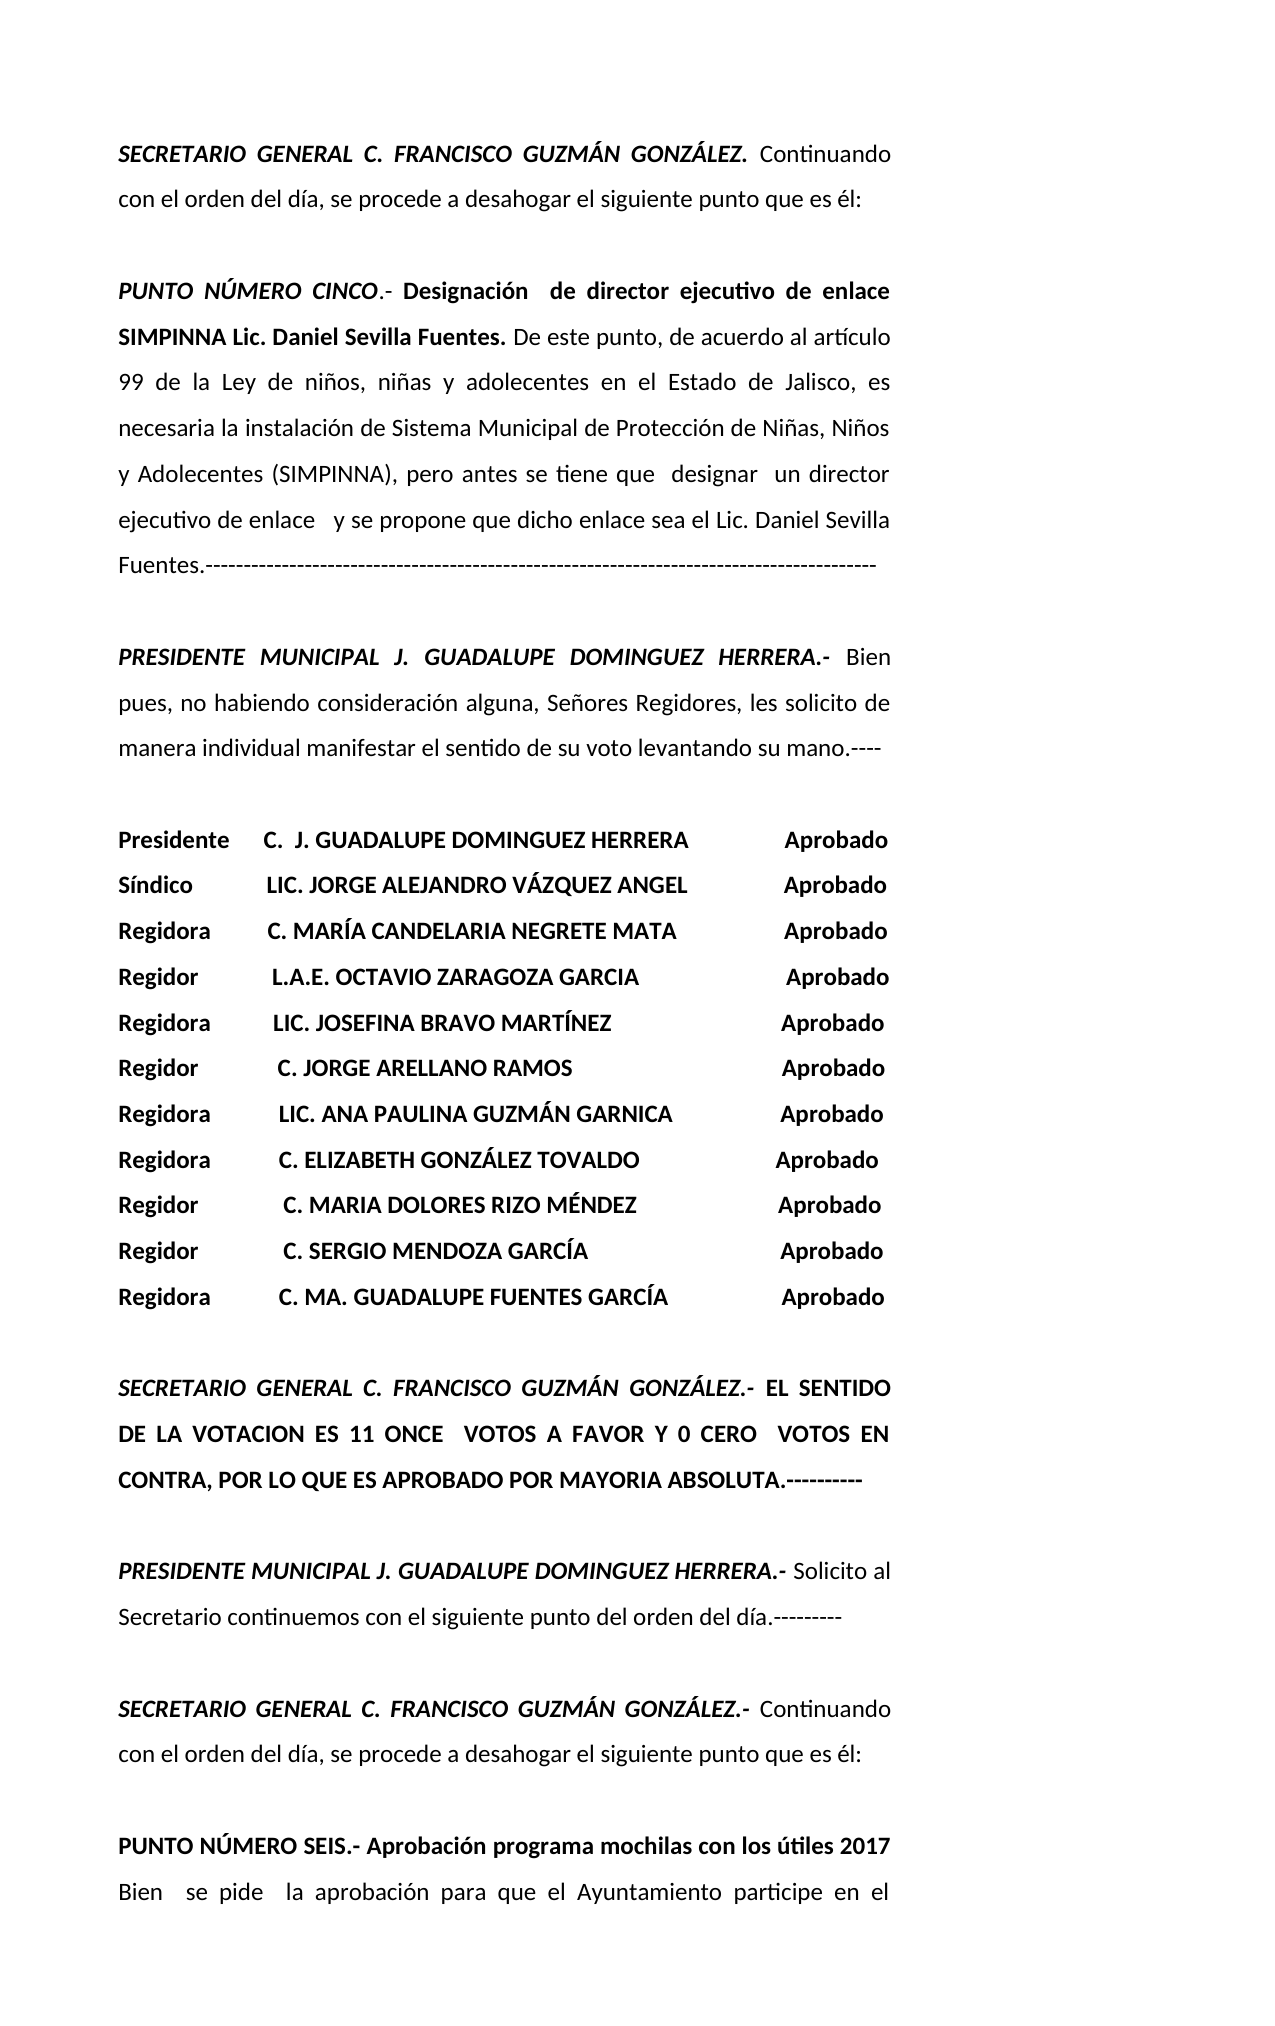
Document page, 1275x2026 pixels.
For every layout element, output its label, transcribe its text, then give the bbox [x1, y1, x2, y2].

text Regidor C. JORGE ARELLANO RAMOS Aprobado [118, 1052, 891, 1083]
text Regidora LIC. JOSEFINA BRAVO MARTÍNEZ Aprobado [118, 1007, 891, 1037]
text Regidora C. ELIZABETH GONZÁLEZ TOVALDO Aprobado [118, 1144, 891, 1174]
text Regidora C. MARÍA CANDELARIA NEGRETE MATA Aprobado [118, 915, 891, 946]
list SECRETARIO GENERAL C. FRANCISCO GUZMÁN GONZÁLEZ.- EL SENTIDO DE LA VOTACION ES 11 ONCE VOTOS A FAVOR Y 0 CERO VOTOS EN CONTRA, POR LO QUE ES APROBADO POR MAYORIA ABSOLUTA.---------- [118, 1373, 891, 1494]
text Presidente C. J. GUADALUPE DOMINGUEZ HERRERA Aprobado [118, 824, 891, 854]
text Regidor C. SERGIO MENDOZA GARCÍA Aprobado [118, 1235, 891, 1266]
text Regidor L.A.E. OCTAVIO ZARAGOZA GARCIA Aprobado [118, 961, 891, 992]
text Síndico LIC. JORGE ALEJANDRO VÁZQUEZ ANGEL Aprobado [118, 869, 891, 900]
text PRESIDENTE MUNICIPAL J. GUADALUPE DOMINGUEZ HERRERA.- Bien pues, no habiendo consideración alguna, Señores Regidores, les solicito de manera individual manifestar el sentido de su voto levantando su mano.---- [118, 641, 891, 763]
text Regidor C. MARIA DOLORES RIZO MÉNDEZ Aprobado [118, 1190, 891, 1220]
text SECRETARIO GENERAL C. FRANCISCO GUZMÁN GONZÁLEZ. Continuando con el orden del día, se procede a desahogar el siguiente punto que es él: [118, 138, 891, 214]
text PRESIDENTE MUNICIPAL J. GUADALUPE DOMINGUEZ HERRERA.- Solicito al Secretario continuemos con el siguiente punto del orden del día.--------- [118, 1556, 891, 1632]
text SECRETARIO GENERAL C. FRANCISCO GUZMÁN GONZÁLEZ.- Continuando con el orden del día, se procede a desahogar el siguiente punto que es él: [118, 1693, 891, 1769]
text Regidora C. MA. GUADALUPE FUENTES GARCÍA Aprobado [118, 1281, 891, 1312]
text Regidora LIC. ANA PAULINA GUZMÁN GARNICA Aprobado [118, 1098, 891, 1129]
text PUNTO NÚMERO CINCO.- Designación de director ejecutivo de enlace SIMPINNA Lic. Daniel Sevilla Fuentes. De este punto, de acuerdo al artículo 99 de la Ley de niños, niñas y adolecentes en el Estado de Jalisco, es necesaria la instalación de Sistema Municipal de Protección de Niñas, Niños y Adolecentes (SIMPINNA), pero antes se tiene que designar un director ejecutivo de enlace y se propone que dicho enlace sea el Lic. Daniel Sevilla Fuentes.---------------------------------------------------------------------------------------- [118, 275, 891, 580]
